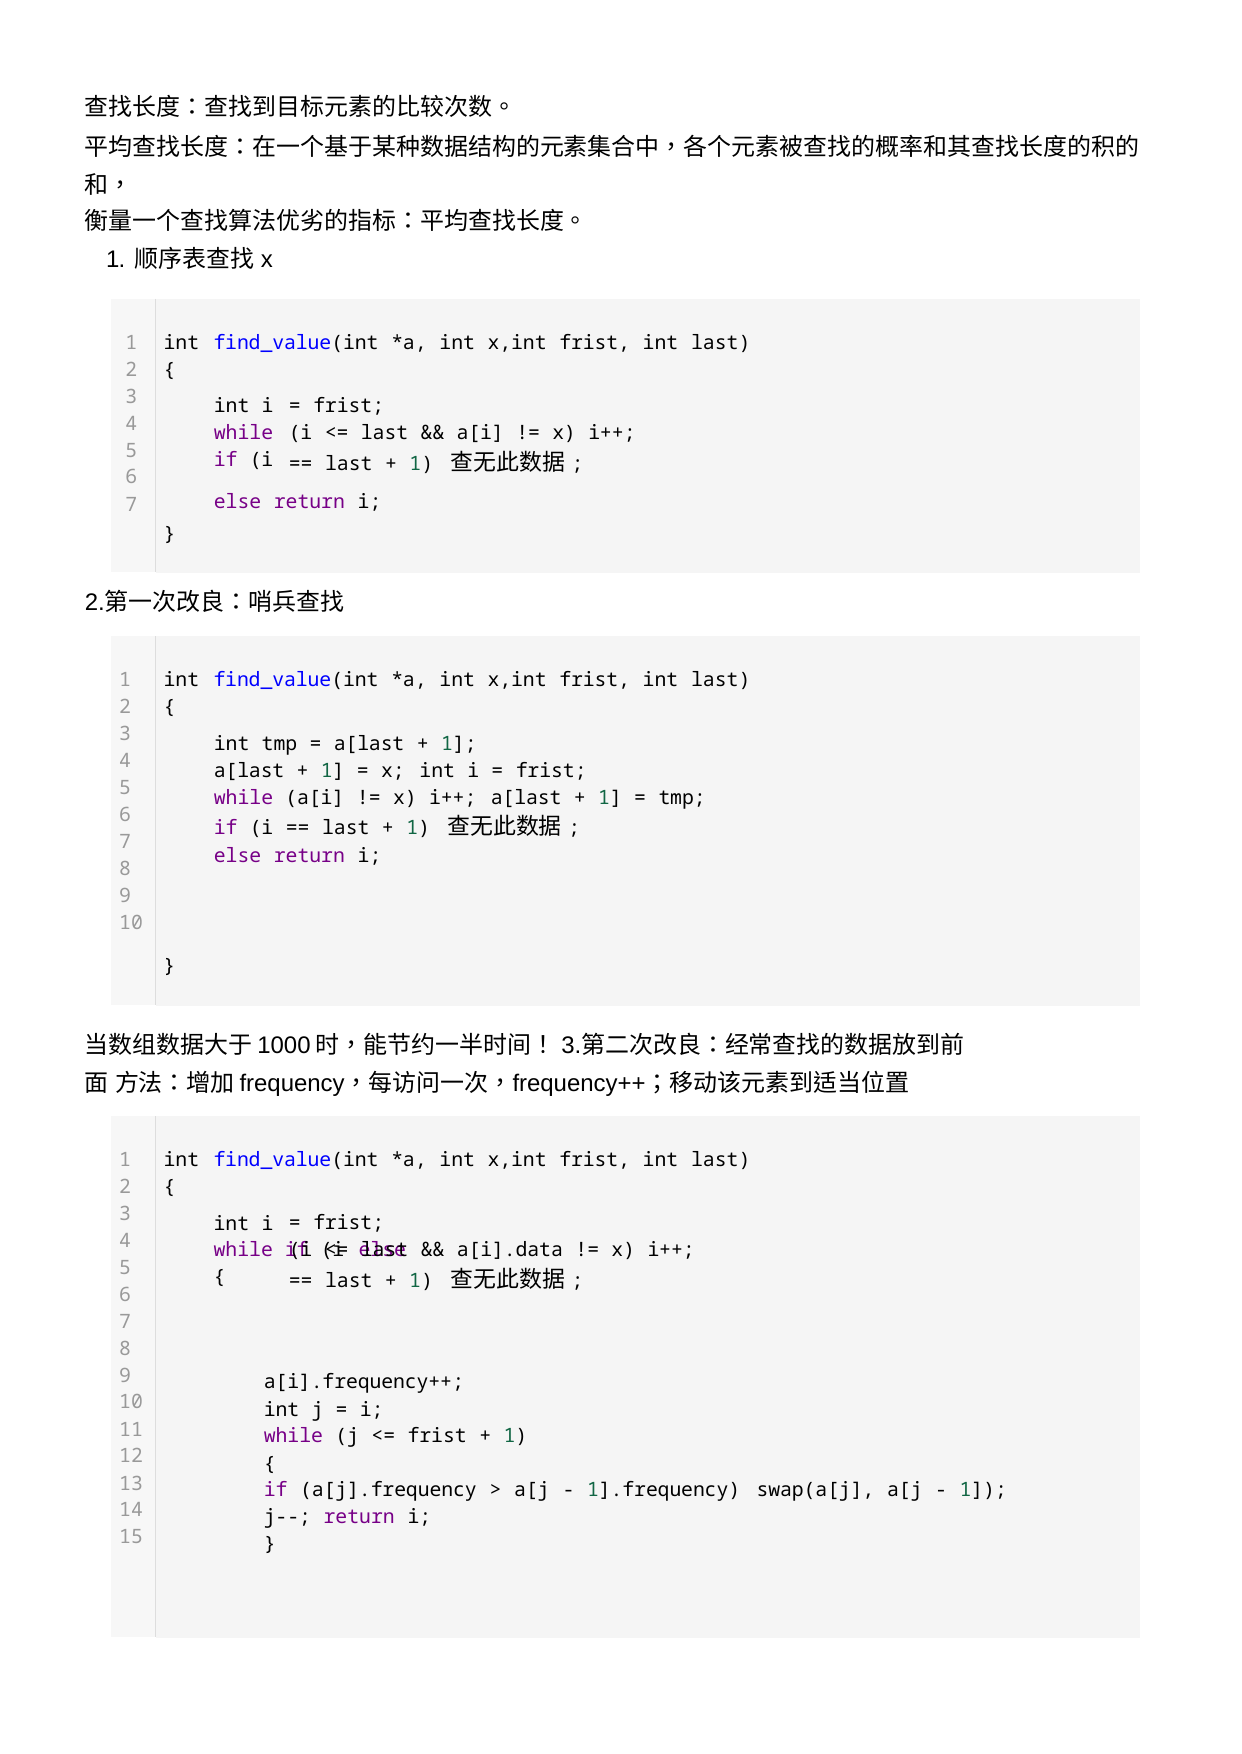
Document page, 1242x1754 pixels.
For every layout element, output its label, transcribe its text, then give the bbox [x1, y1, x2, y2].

text 查找长度：查找到目标元素的比较次数。 [84, 89, 1162, 122]
text 当数组数据大于1000时，能节约一半时间！ 3.第二次改良：经常查找的数据放到前面 方法：增加frequency，每访问一次，frequency++；移动该元素到适当位置 [84, 1023, 971, 1099]
text 平均查找长度：在一个基于某种数据结构的元素集合中，各个元素被查找的概率和其查找长度的积的 和， [84, 126, 1162, 201]
text 1. 顺序表查找 x [106, 236, 1162, 276]
text 2.第一次改良：哨兵查找 [84, 585, 1162, 618]
text 衡量一个查找算法优劣的指标：平均查找长度。 [84, 201, 1162, 236]
